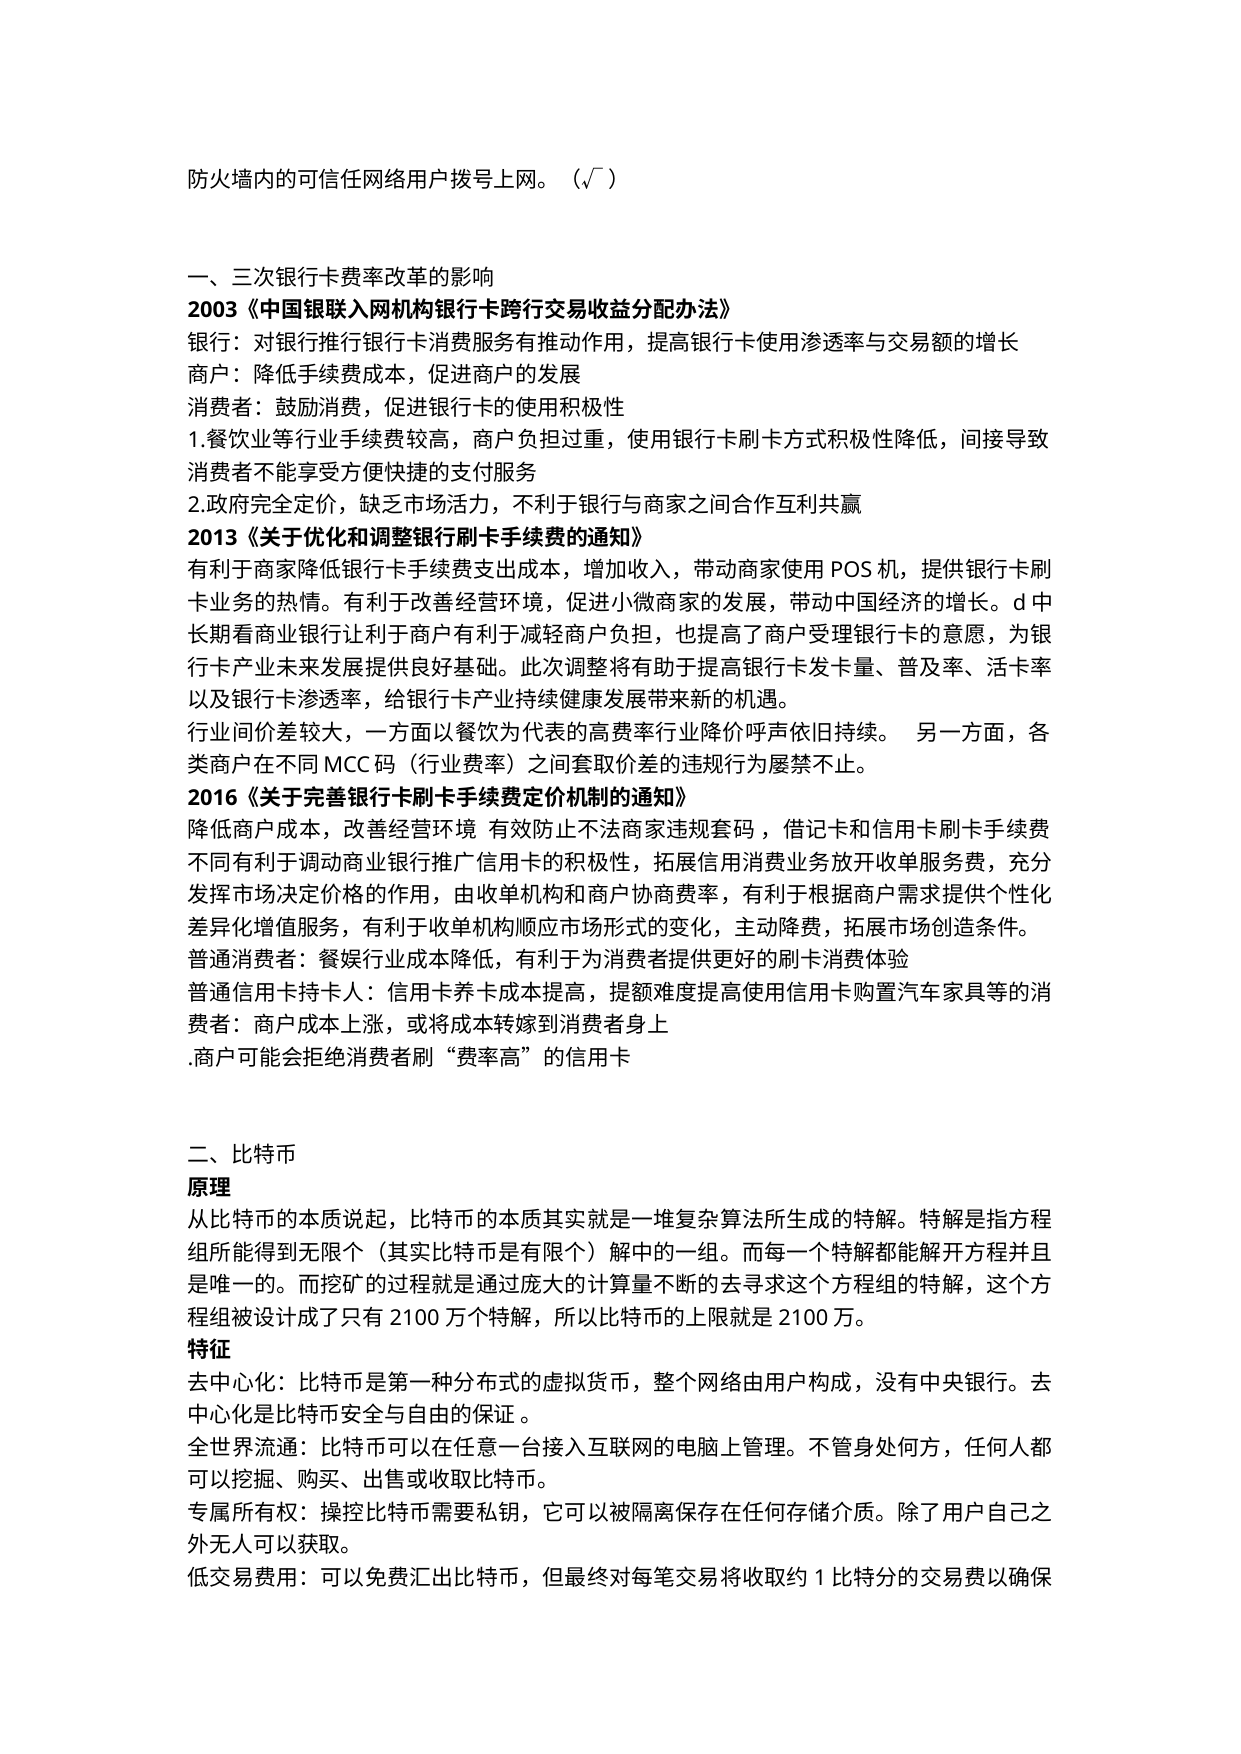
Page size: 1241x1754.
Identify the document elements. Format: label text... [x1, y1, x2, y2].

text 普通消费者：餐娱行业成本降低，有利于为消费者提供更好的刷卡消费体验 [187, 942, 1053, 974]
text 2013《关于优化和调整银行刷卡手续费的通知》 [187, 519, 1053, 552]
text 1.餐饮业等行业手续费较高，商户负担过重，使用银行卡刷卡方式积极性降低，间接导致消费者不能享受方便快捷的支付服务 [187, 422, 1053, 487]
text 从比特币的本质说起，比特币的本质其实就是一堆复杂算法所生成的特解。特解是指方程组所能得到无限个（其实比特币是有限个）解中的一组。而每一个特解都能解开方程并且是唯一的。而挖矿的过程就是通过庞大的计算量不断的去寻求这个方程组的特解，这个方程组被设计成了只有 2100 万个特解，所以比特币的上限就是 2100 万。 [187, 1202, 1053, 1332]
text 2016《关于完善银行卡刷卡手续费定价机制的通知》 [187, 779, 1053, 812]
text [187, 162, 1053, 194]
text 行业间价差较大，一方面以餐饮为代表的高费率行业降价呼声依旧持续。 另一方面，各类商户在不同MCC码（行业费率）之间套取价差的违规行为屡禁不止。 [187, 714, 1053, 779]
text 一、三次银行卡费率改革的影响 [187, 259, 1053, 292]
text 二、比特币 [187, 1137, 1053, 1169]
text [187, 1559, 1053, 1592]
text 降低商户成本，改善经营环境 有效防止不法商家违规套码 ，借记卡和信用卡刷卡手续费不同有利于调动商业银行推广信用卡的积极性，拓展信用消费业务放开收单服务费，充分发挥市场决定价格的作用，由收单机构和商户协商费率，有利于根据商户需求提供个性化、差异化增值服务，有利于收单机构顺应市场形式的变化，主动降费，拓展市场创造条件。 [187, 812, 1053, 942]
text 2.政府完全定价，缺乏市场活力，不利于银行与商家之间合作互利共赢 [187, 487, 1053, 519]
text 商户：降低手续费成本，促进商户的发展 [187, 357, 1053, 389]
text 消费者：鼓励消费，促进银行卡的使用积极性 [187, 389, 1053, 422]
text 特征 [187, 1332, 1053, 1364]
text 银行：对银行推行银行卡消费服务有推动作用，提高银行卡使用渗透率与交易额的增长 [187, 324, 1053, 357]
text 去中心化：比特币是第一种分布式的虚拟货币，整个网络由用户构成，没有中央银行。去中心化是比特币安全与自由的保证 。 [187, 1364, 1053, 1429]
text .商户可能会拒绝消费者刷“费率高”的信用卡 [187, 1039, 1053, 1072]
text 普通信用卡持卡人：信用卡养卡成本提高，提额难度提高使用信用卡购置汽车家具等的消费者：商户成本上涨，或将成本转嫁到消费者身上 [187, 974, 1053, 1039]
text 全世界流通：比特币可以在任意一台接入互联网的电脑上管理。不管身处何方，任何人都可以挖掘、购买、出售或收取比特币。 [187, 1429, 1053, 1494]
text 有利于商家降低银行卡手续费支出成本，增加收入，带动商家使用POS机，提供银行卡刷卡业务的热情。有利于改善经营环境，促进小微商家的发展，带动中国经济的增长。d中长期看商业银行让利于商户有利于减轻商户负担，也提高了商户受理银行卡的意愿，为银行卡产业未来发展提供良好基础。此次调整将有助于提高银行卡发卡量、普及率、活卡率以及银行卡渗透率，给银行卡产业持续健康发展带来新的机遇。 [187, 552, 1053, 714]
text 原理 [187, 1169, 1053, 1202]
text 2003《中国银联入网机构银行卡跨行交易收益分配办法》 [187, 292, 1053, 324]
text 专属所有权：操控比特币需要私钥，它可以被隔离保存在任何存储介质。除了用户自己之外无人可以获取。 [187, 1494, 1053, 1559]
